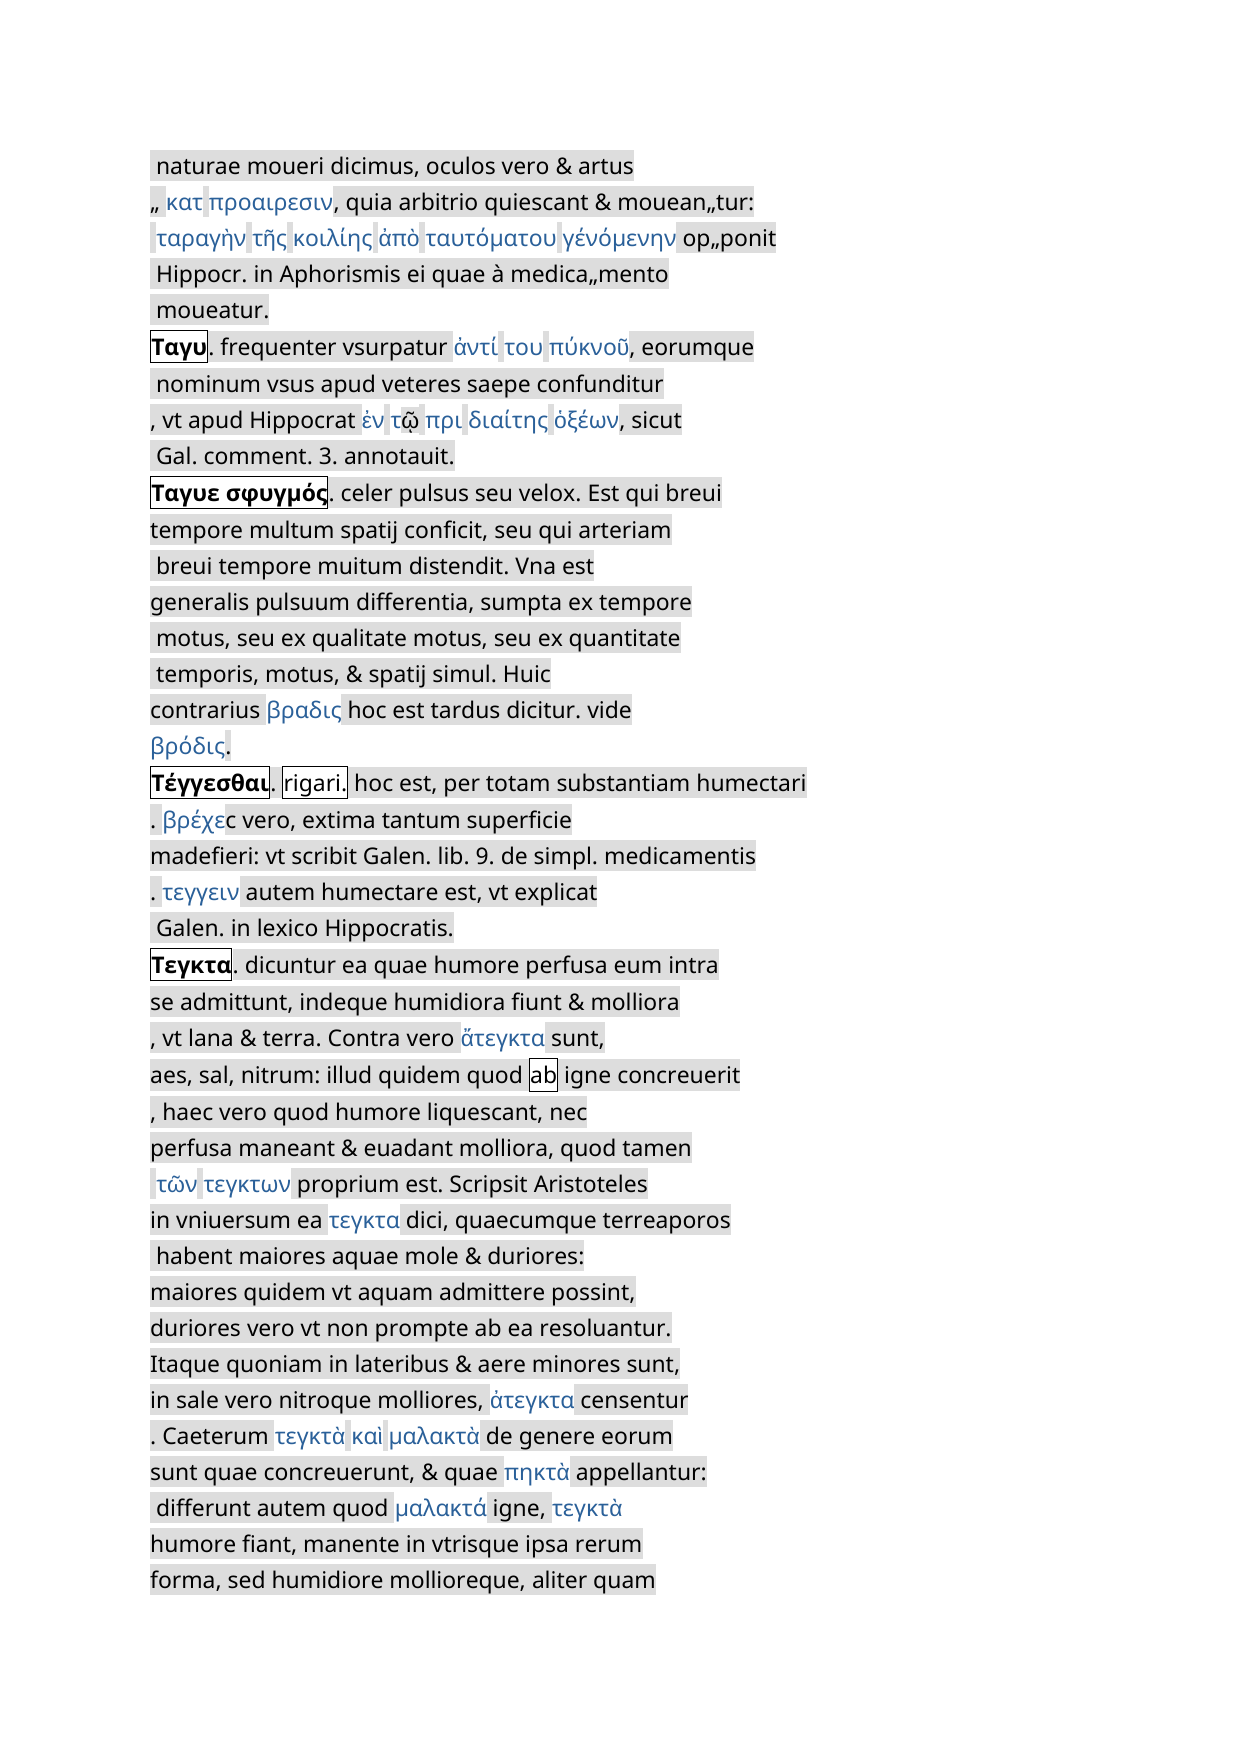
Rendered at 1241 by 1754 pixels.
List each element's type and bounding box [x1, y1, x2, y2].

text [150, 150, 1090, 1595]
